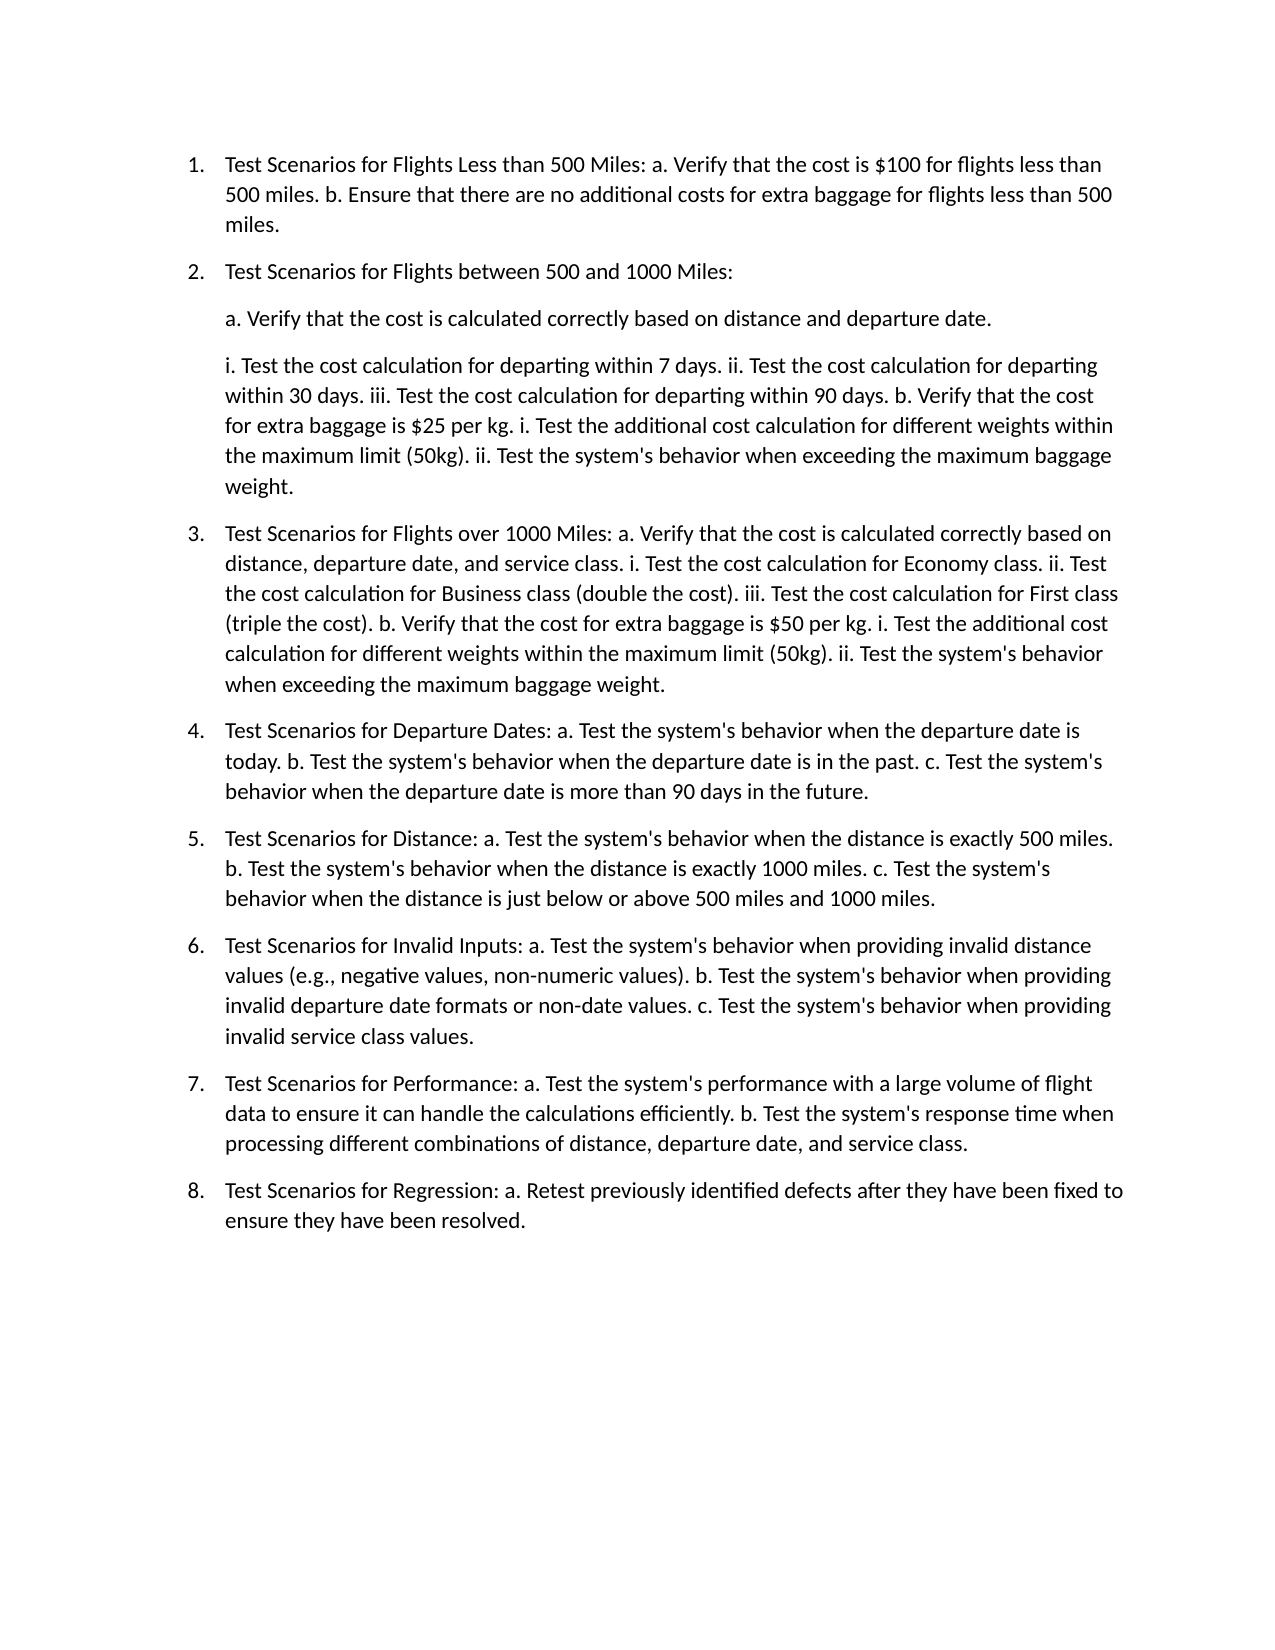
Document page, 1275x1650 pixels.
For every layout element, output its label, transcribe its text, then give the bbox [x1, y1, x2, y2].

list Test Scenarios for Performance: a. Test the system's performance with a large volume of flight data to ensure it can handle the calculations efficiently. b. Test the system's response time when processing different combinations of distance, departure date, and service class. [187, 1069, 1125, 1157]
text a. Verify that the cost is calculated correctly based on distance and departure date. [225, 304, 1125, 332]
list Test Scenarios for Flights between 500 and 1000 Miles: [187, 257, 1125, 285]
list Test Scenarios for Distance: a. Test the system's behavior when the distance is exactly 500 miles. b. Test the system's behavior when the distance is exactly 1000 miles. c. Test the system's behavior when the distance is just below or above 500 miles and 1000 miles. [187, 824, 1125, 912]
list Test Scenarios for Flights Less than 500 Miles: a. Verify that the cost is $100 for flights less than 500 miles. b. Ensure that there are no additional costs for extra baggage for flights less than 500 miles. [187, 150, 1125, 238]
list Test Scenarios for Flights over 1000 Miles: a. Verify that the cost is calculated correctly based on distance, departure date, and service class. i. Test the cost calculation for Economy class. ii. Test the cost calculation for Business class (double the cost). iii. Test the cost calculation for First class (triple the cost). b. Verify that the cost for extra baggage is $50 per kg. i. Test the additional cost calculation for different weights within the maximum limit (50kg). ii. Test the system's behavior when exceeding the maximum baggage weight. [187, 519, 1125, 698]
list Test Scenarios for Regression: a. Retest previously identified defects after they have been fixed to ensure they have been resolved. [187, 1176, 1125, 1234]
list Test Scenarios for Invalid Inputs: a. Test the system's behavior when providing invalid distance values (e.g., negative values, non-numeric values). b. Test the system's behavior when providing invalid departure date formats or non-date values. c. Test the system's behavior when providing invalid service class values. [187, 931, 1125, 1050]
text i. Test the cost calculation for departing within 7 days. ii. Test the cost calculation for departing within 30 days. iii. Test the cost calculation for departing within 90 days. b. Verify that the cost for extra baggage is $25 per kg. i. Test the additional cost calculation for different weights within the maximum limit (50kg). ii. Test the system's behavior when exceeding the maximum baggage weight. [225, 351, 1125, 500]
list Test Scenarios for Departure Dates: a. Test the system's behavior when the departure date is today. b. Test the system's behavior when the departure date is in the past. c. Test the system's behavior when the departure date is more than 90 days in the future. [187, 717, 1125, 805]
